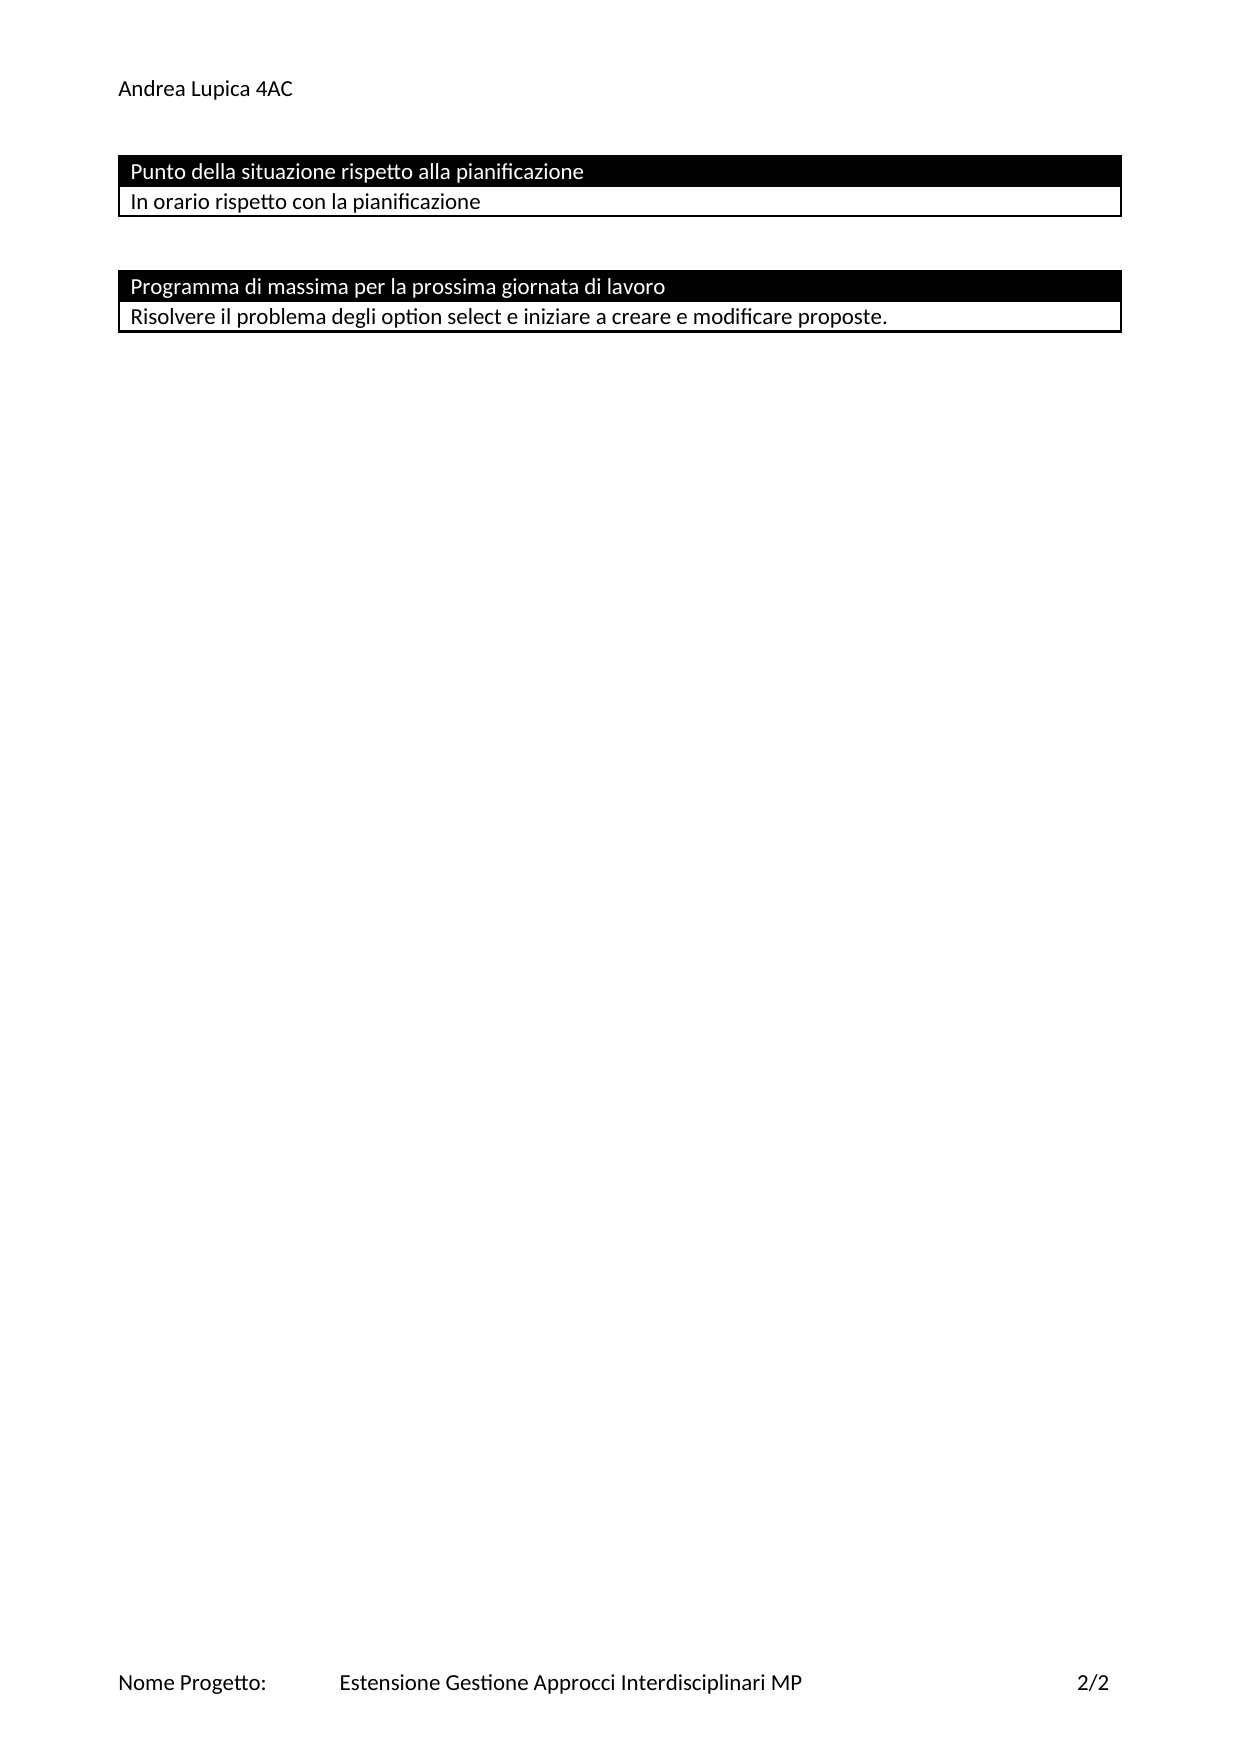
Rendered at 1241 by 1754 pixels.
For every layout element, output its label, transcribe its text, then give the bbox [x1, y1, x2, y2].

table_header Punto della situazione rispetto alla pianificazione [120, 157, 1120, 185]
table_cell In orario rispetto con la pianificazione [120, 187, 1120, 215]
table_cell Risolvere il problema degli option select e iniziare a creare e modificare proposte. [120, 302, 1120, 330]
table_header Programma di massima per la prossima giornata di lavoro [120, 272, 1120, 300]
